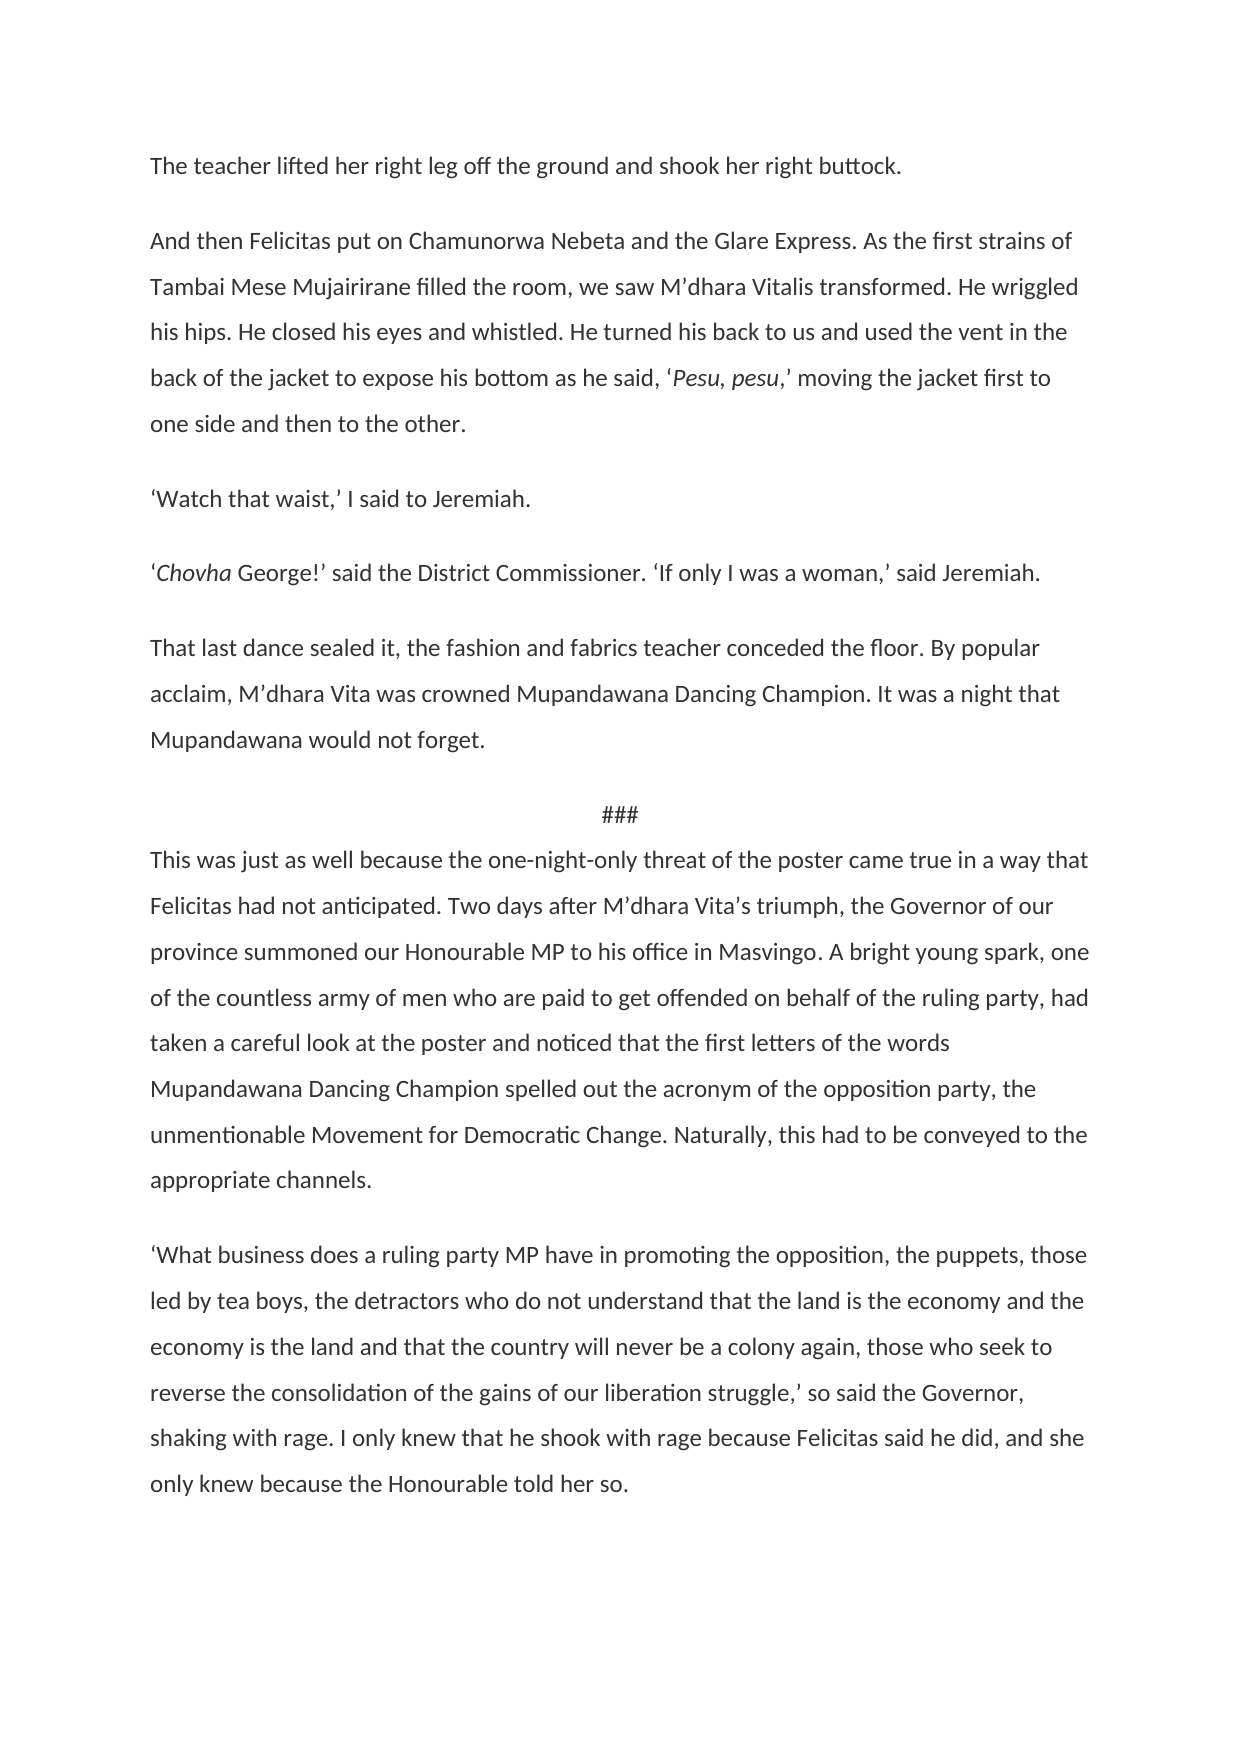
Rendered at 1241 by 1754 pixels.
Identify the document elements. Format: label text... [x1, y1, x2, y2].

text ‘Watch that waist,’ I said to Jeremiah. [150, 483, 1090, 513]
text This was just as well because the one-night-only threat of the poster came true in a way that Felicitas had not anticipated. Two days after M’dhara Vita’s triumph, the Governor of our province summoned our Honourable MP to his office in Masvingo. A bright young spark, one of the countless army of men who are paid to get offended on behalf of the ruling party, had taken a careful look at the poster and noticed that the first letters of the words Mupandawana Dancing Champion spelled out the acronym of the opposition party, the unmentionable Movement for Democratic Change. Naturally, this had to be conveyed to the appropriate channels. [150, 844, 1090, 1195]
text That last dance sealed it, the fashion and fabrics teacher conceded the floor. By popular acclaim, M’dhara Vita was crowned Mupandawana Dancing Champion. It was a night that Mupandawana would not forget. [150, 632, 1090, 754]
text ‘What business does a ruling party MP have in promoting the opposition, the puppets, those led by tea boys, the detractors who do not understand that the land is the economy and the economy is the land and that the country will never be a colony again, those who seek to reverse the consolidation of the gains of our liberation struggle,’ so said the Governor, shaking with rage. I only knew that he shook with rage because Felicitas said he did, and she only knew because the Honourable told her so. [150, 1239, 1090, 1499]
text The teacher lifted her right leg off the ground and shook her right buttock. [150, 150, 1090, 181]
text ### [150, 799, 1090, 829]
text And then Felicitas put on Chamunorwa Nebeta and the Glare Express. As the first strains of Tambai Mese Mujairirane filled the room, we saw M’dhara Vitalis transformed. He wriggled his hips. He closed his eyes and whistled. He turned his back to us and used the vent in the back of the jacket to expose his bottom as he said, ‘Pesu, pesu,’ moving the jacket first to one side and then to the other. [150, 225, 1090, 438]
text ‘Chovha George!’ said the District Commissioner. ‘If only I was a woman,’ said Jeremiah. [150, 558, 1090, 588]
